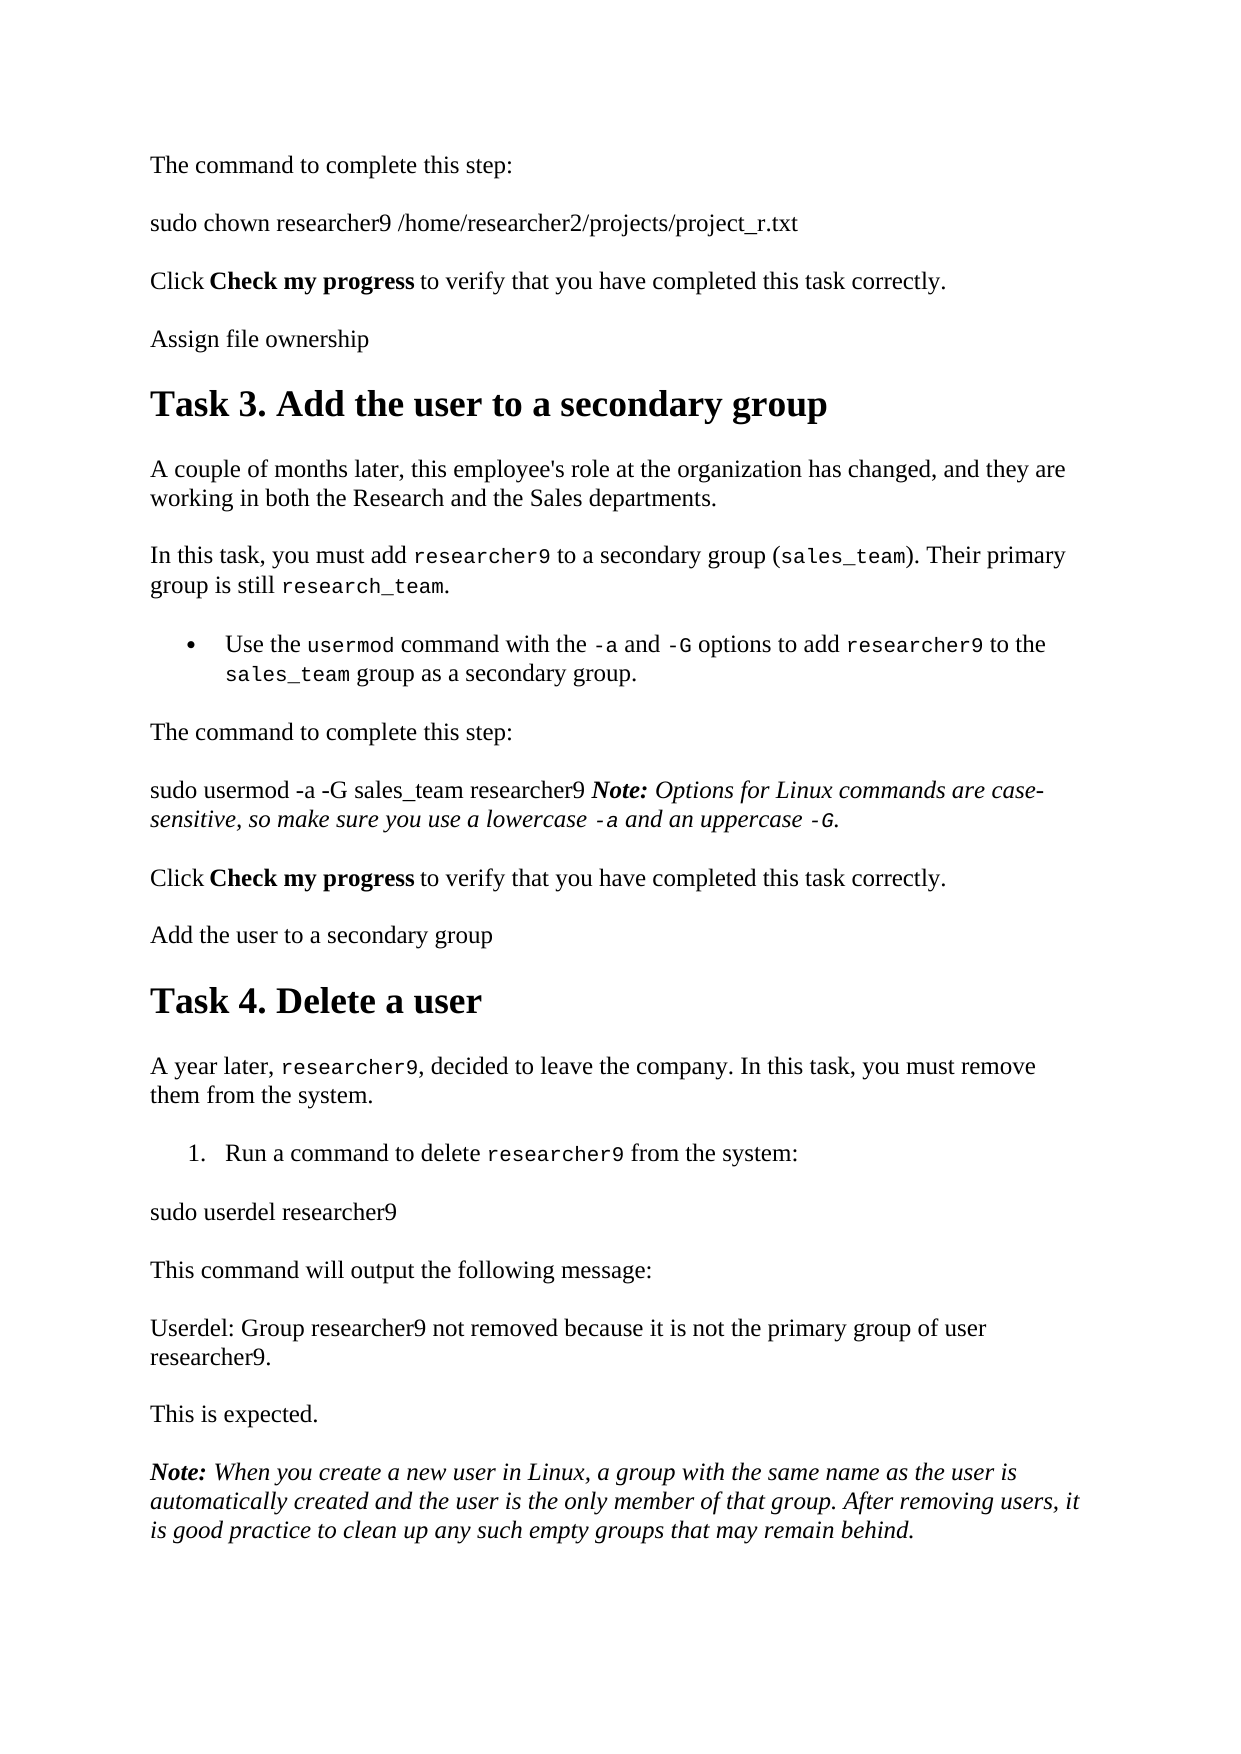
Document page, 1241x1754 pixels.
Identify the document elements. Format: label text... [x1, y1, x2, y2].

text The command to complete this step: [150, 717, 1090, 746]
text sudo usermod -a -G sales_team researcher9 Note: Options for Linux commands are case-sensitive, so make sure you use a lowercase -a and an uppercase -G. [150, 775, 1090, 833]
text sudo userdel researcher9 [150, 1197, 1090, 1226]
list Use the usermod command with the -a and -G options to add researcher9 to the sales_team group as a secondary group. [187, 629, 1090, 688]
text Userdel: Group researcher9 not removed because it is not the primary group of user researcher9. [150, 1313, 1090, 1370]
text Note: When you create a new user in Linux, a group with the same name as the user is automatically created and the user is the only member of that group. After removing users, it is good practice to clean up any such empty groups that may remain behind. [150, 1457, 1090, 1544]
text sudo chown researcher9 /home/researcher2/projects/project_r.txt [150, 208, 1090, 237]
text This is expected. [150, 1399, 1090, 1428]
text Click Check my progress to verify that you have completed this task correctly. [150, 266, 1090, 294]
text A year later, researcher9, decided to leave the company. In this task, you must remove them from the system. [150, 1051, 1090, 1109]
text A couple of months later, this employee's role at the organization has changed, and they are working in both the Research and the Sales departments. [150, 454, 1090, 511]
text Task 4. Delete a user [150, 978, 1090, 1022]
text Task 3. Add the user to a secondary group [150, 382, 1090, 425]
text The command to complete this step: [150, 150, 1090, 179]
text Add the user to a secondary group [150, 921, 1090, 949]
text In this task, you must add researcher9 to a secondary group (sales_team). Their primary group is still research_team. [150, 541, 1090, 600]
text This command will output the following message: [150, 1255, 1090, 1284]
list Run a command to delete researcher9 from the system: [187, 1138, 1090, 1168]
text Assign file ownership [150, 324, 1090, 352]
text Click Check my progress to verify that you have completed this task correctly. [150, 863, 1090, 891]
